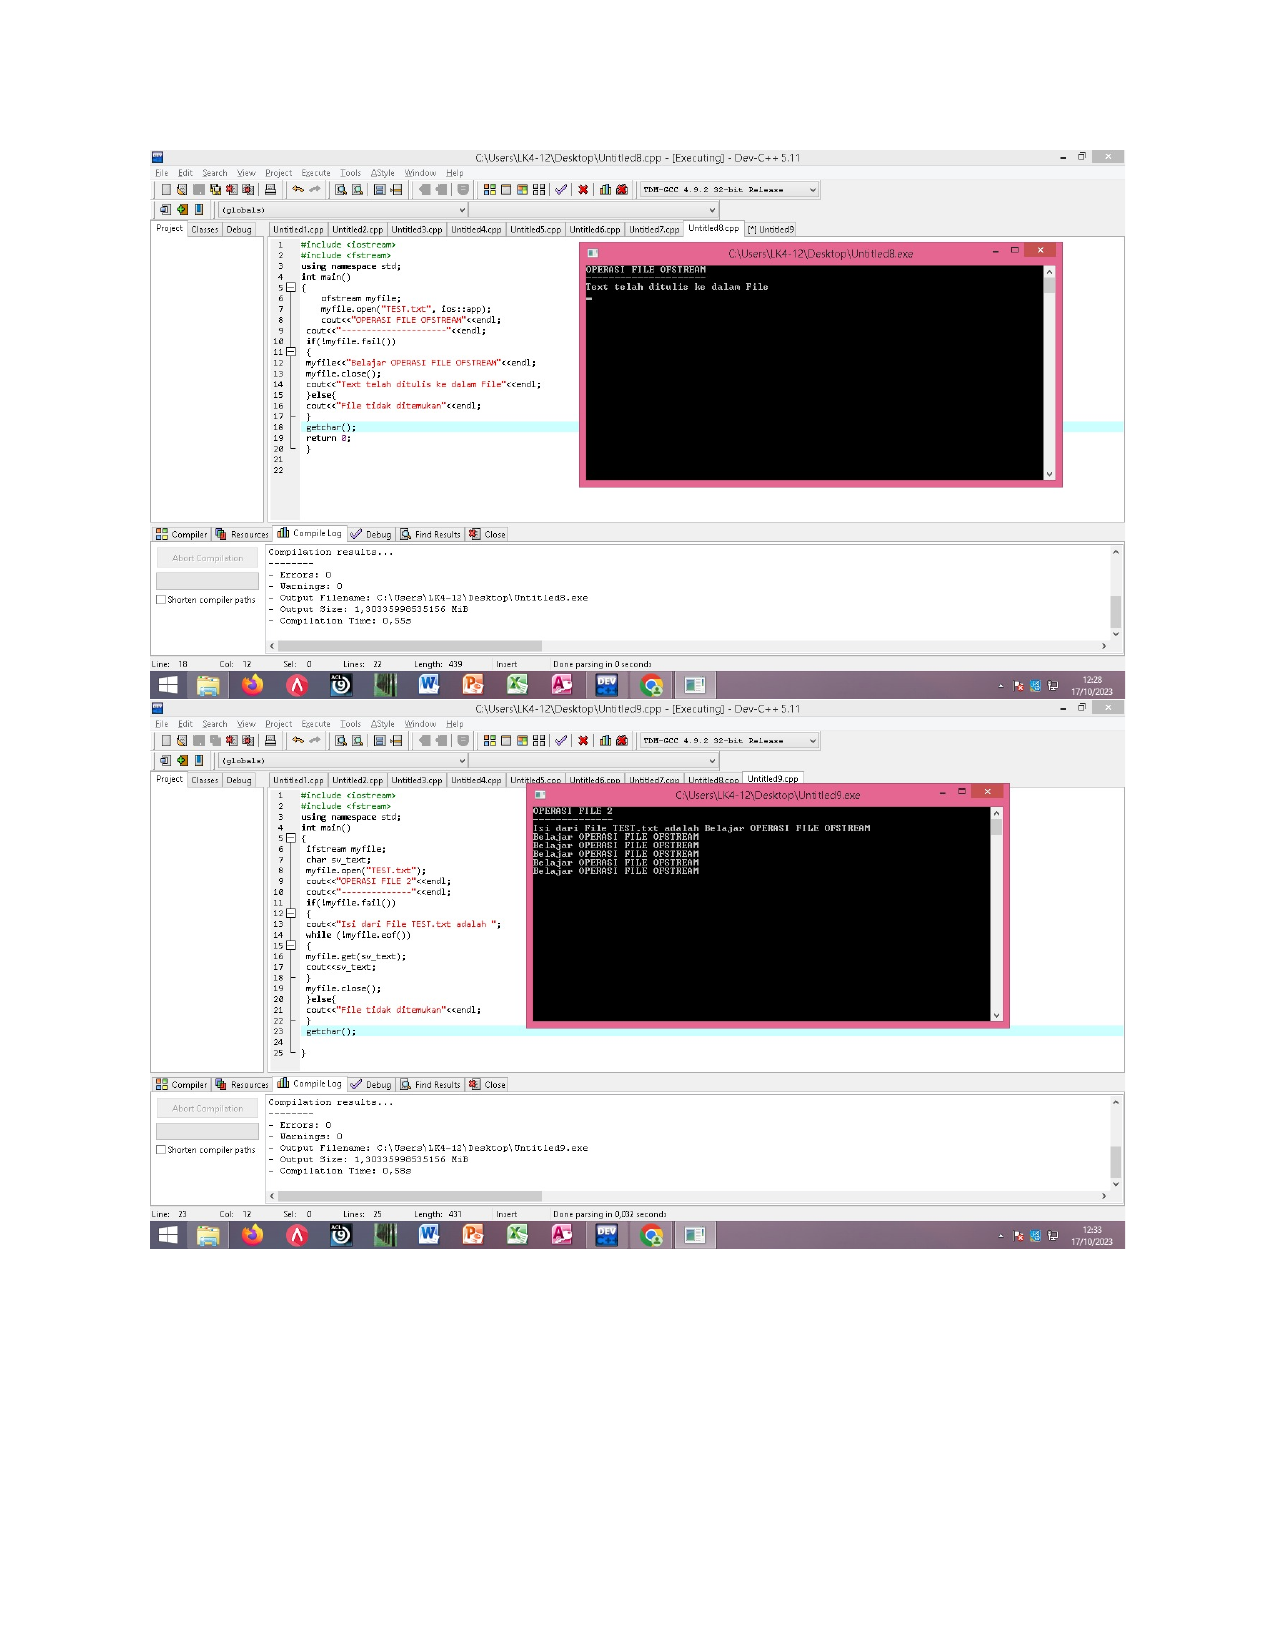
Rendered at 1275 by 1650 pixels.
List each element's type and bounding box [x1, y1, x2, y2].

picture [150, 150, 1125, 699]
picture [150, 700, 1125, 1249]
